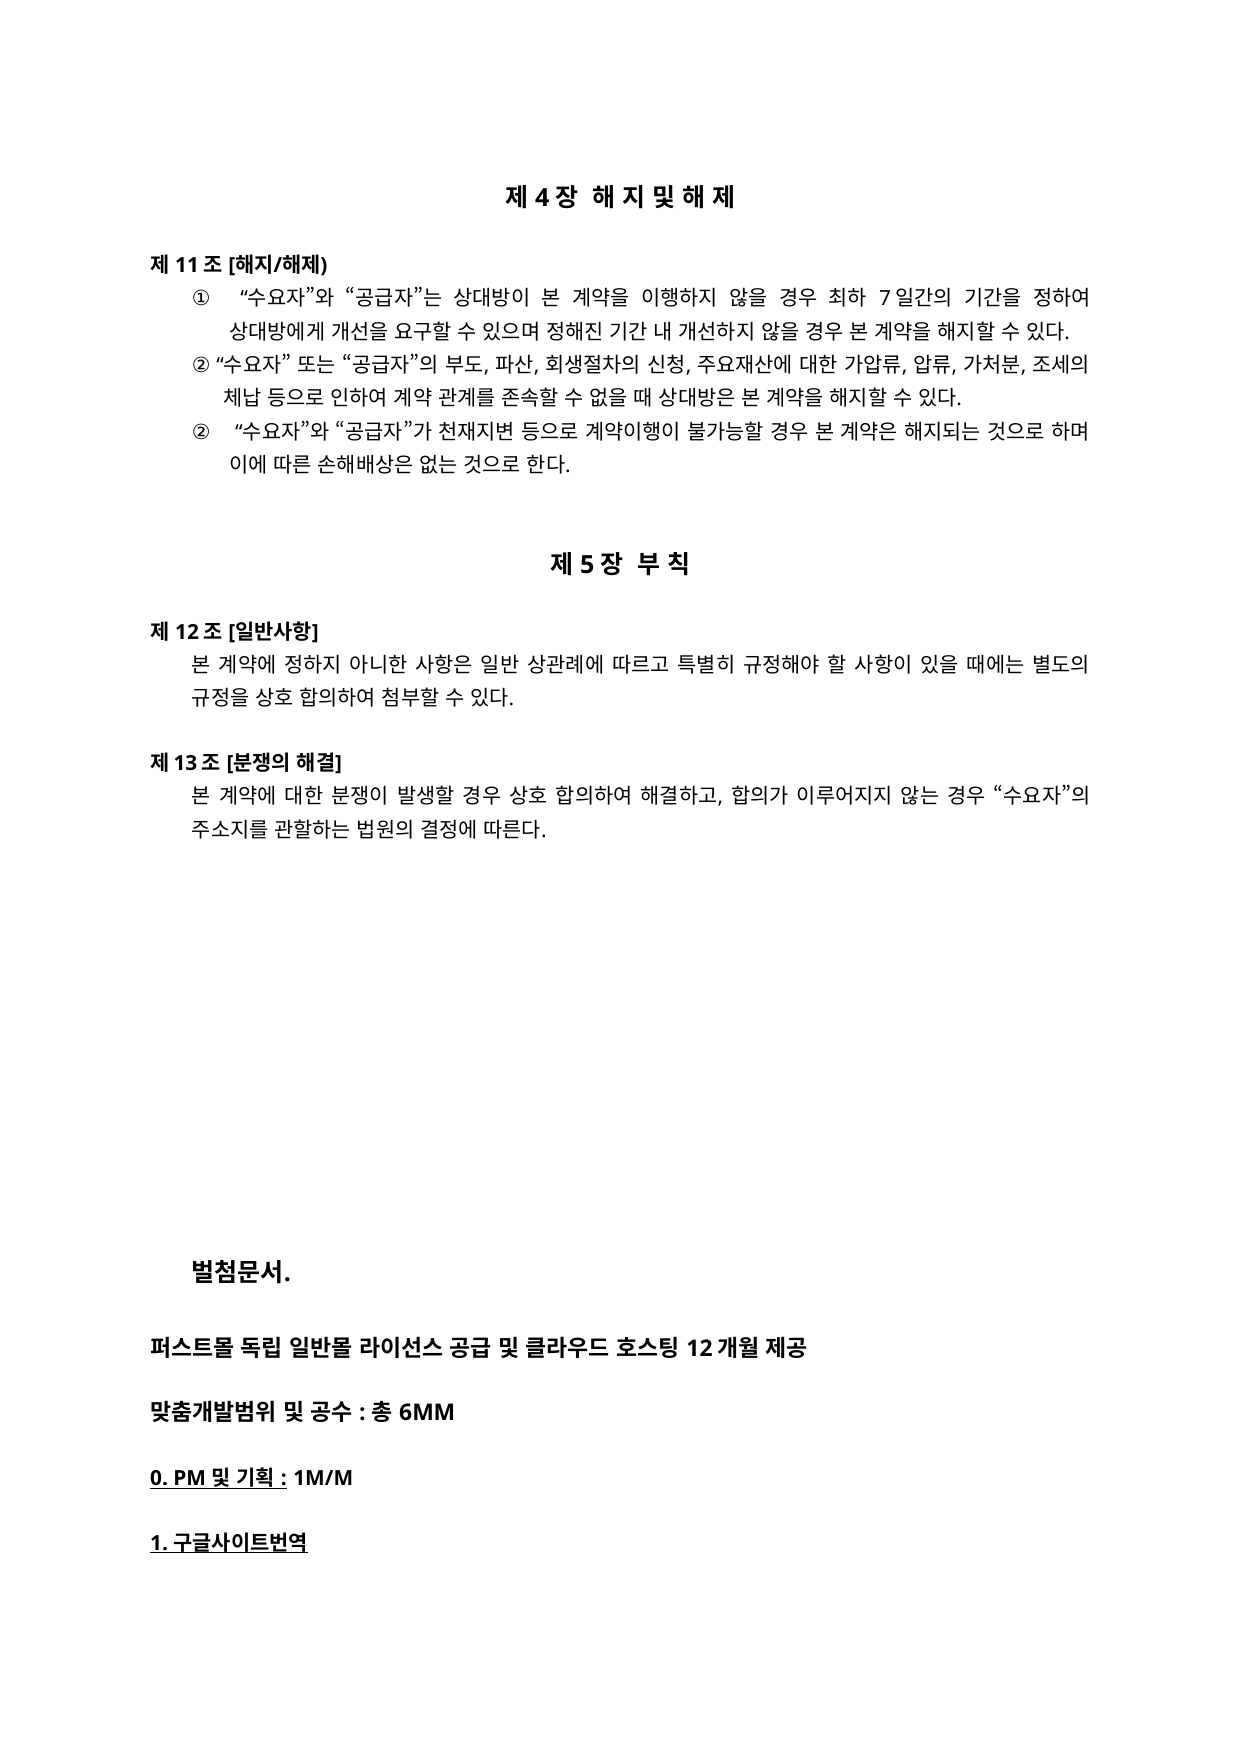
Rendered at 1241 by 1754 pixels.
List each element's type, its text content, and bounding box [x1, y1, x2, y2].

text 제13조 [분쟁의 해결] [150, 746, 1090, 777]
text 본 계약에 정하지 아니한 사항은 일반 상관례에 따르고 특별히 규정해야 할 사항이 있을 때에는 별도의 규정을 상호 합의하여 첨부할 수 있다. [192, 648, 1090, 712]
text 퍼스트몰 독립 일반몰 라이선스 공급 및 클라우드 호스팅 12개월 제공 [150, 1330, 1090, 1363]
text 맞춤개발범위 및 공수 : 총 6MM [150, 1394, 1090, 1428]
text 본 계약에 대한 분쟁이 발생할 경우 상호 합의하여 해결하고, 합의가 이루어지지 않는 경우 “수요자”의 주소지를 관할하는 법원의 결정에 따른다. [192, 779, 1090, 843]
text 벌첨문서. [192, 1252, 1090, 1289]
text 제 4 장 해 지 및 해 제 [150, 177, 1090, 213]
text 0. PM 및 기획 : 1M/M [150, 1462, 1090, 1492]
list “수요자”와 “공급자”가 천재지변 등으로 계약이행이 불가능할 경우 본 계약은 해지되는 것으로 하며 이에 따른 손해배상은 없는 것으로 한다. [192, 415, 1090, 478]
text 1. 구글사이트번역 [150, 1526, 1090, 1556]
text 제 11조 [해지/해제) [150, 248, 1090, 278]
text 제 12조 [일반사항] [150, 615, 1090, 645]
text 제 5 장 부 칙 [150, 544, 1090, 580]
text ② “수요자” 또는 “공급자”의 부도, 파산, 회생절차의 신청, 주요재산에 대한 가압류, 압류, 가처분, 조세의 체납 등으로 인하여 계약 관계를 존속할 수 없을 때 상대방은 본 계약을 해지할 수 있다. [192, 348, 1090, 412]
list “수요자”와 “공급자”는 상대방이 본 계약을 이행하지 않을 경우 최하 7일간의 기간을 정하여 상대방에게 개선을 요구할 수 있으며 정해진 기간 내 개선하지 않을 경우 본 계약을 해지할 수 있다. [192, 282, 1090, 345]
